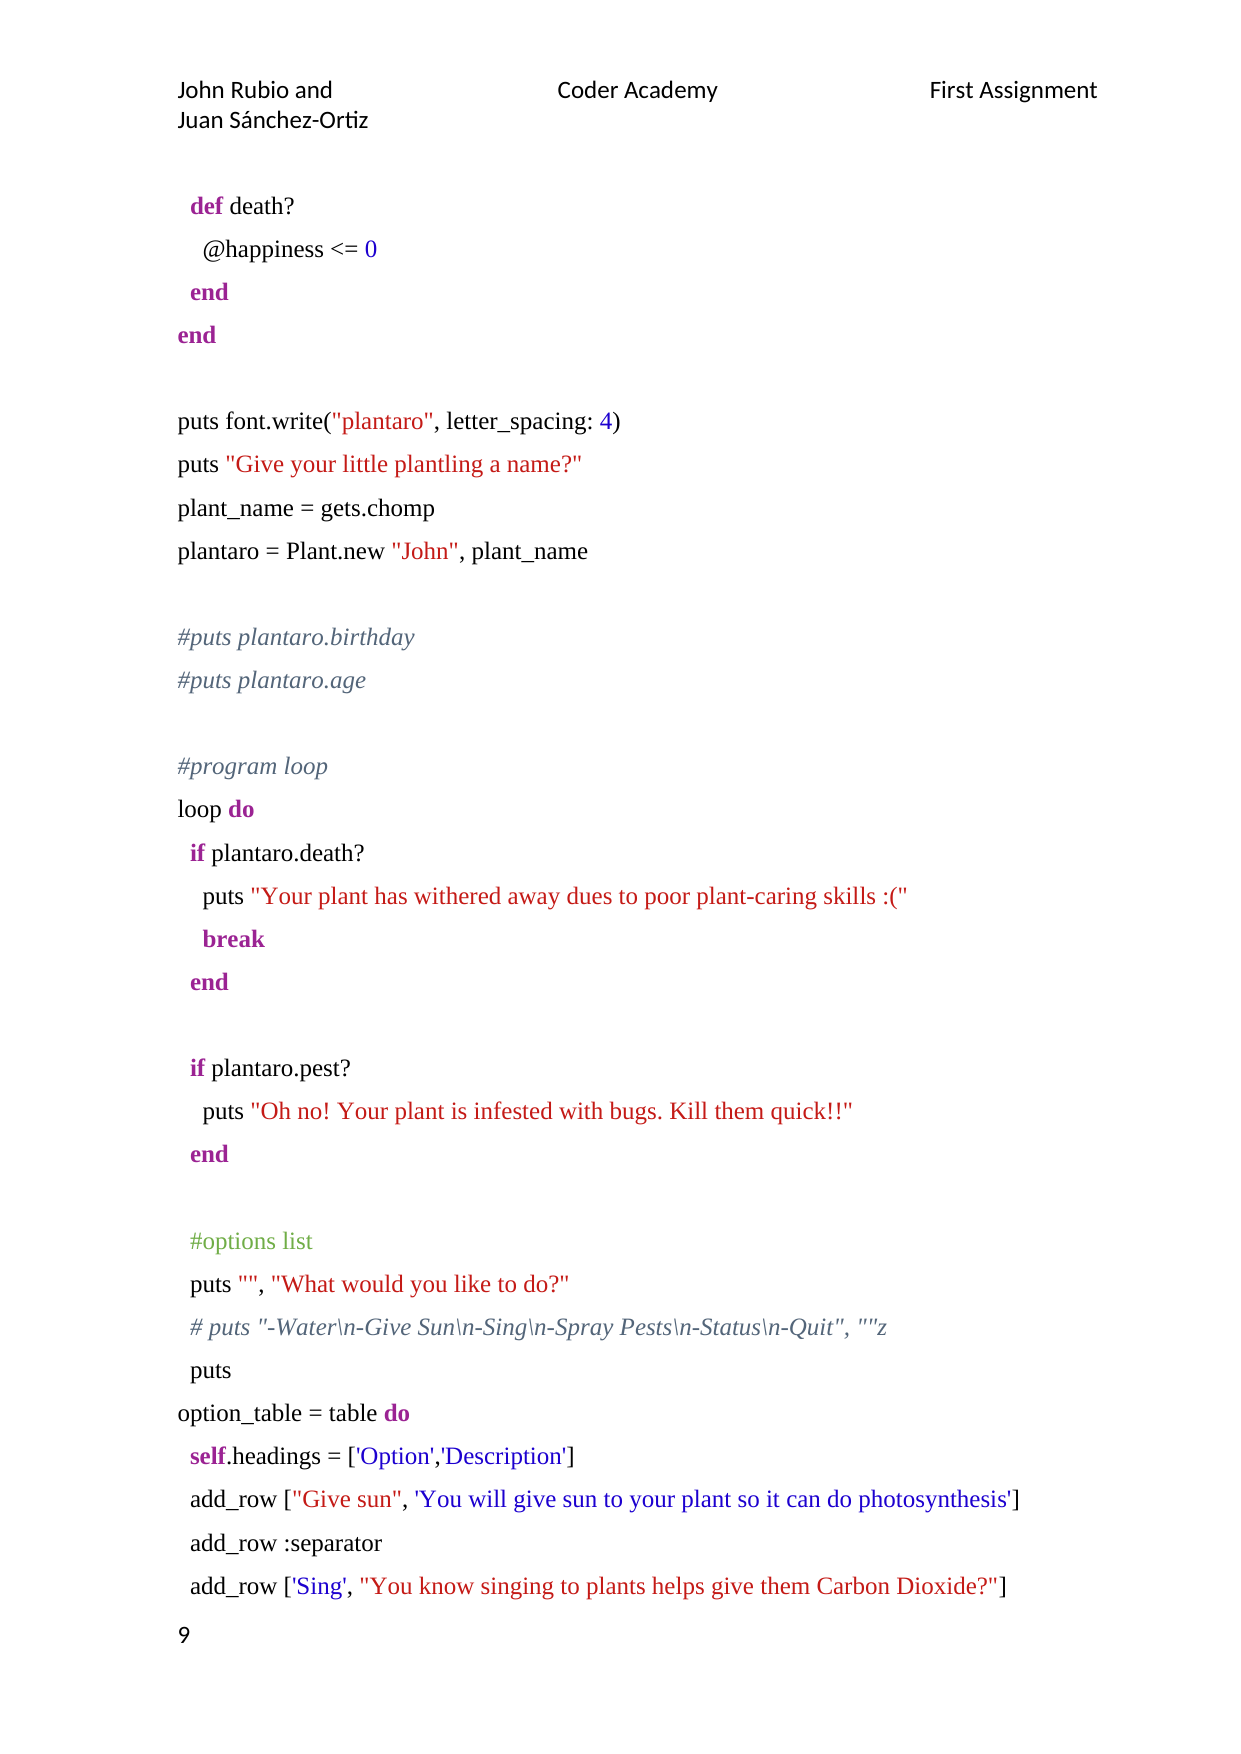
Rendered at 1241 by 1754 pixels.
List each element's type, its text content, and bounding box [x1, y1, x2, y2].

text if plantaro.pest? [177, 1053, 1063, 1082]
text def death? [177, 191, 1063, 219]
text puts "", "What would you like to do?" [177, 1269, 1063, 1298]
text #options list [177, 1226, 1063, 1254]
text option_table = table do [177, 1398, 1063, 1427]
text # puts "-Water\n-Give Sun\n-Sing\n-Spray Pests\n-Status\n-Quit", ""z [177, 1312, 1063, 1341]
text #puts plantaro.age [177, 665, 1063, 694]
text #puts plantaro.birthday [177, 622, 1063, 651]
text add_row ['Sing', "You know singing to plants helps give them Carbon Dioxide?"] [177, 1571, 1063, 1599]
text plant_name = gets.chomp [177, 493, 1063, 521]
text loop do [177, 794, 1063, 823]
text end [177, 320, 1063, 349]
text puts "Your plant has withered away dues to poor plant-caring skills :(" [177, 881, 1063, 909]
text #program loop [177, 751, 1063, 780]
text end [177, 1139, 1063, 1168]
text self.headings = ['Option','Description'] [177, 1441, 1063, 1470]
text if plantaro.death? [177, 838, 1063, 866]
text puts font.write("plantaro", letter_spacing: 4) [177, 406, 1063, 435]
text break [177, 924, 1063, 953]
text end [177, 967, 1063, 996]
text puts [177, 1355, 1063, 1384]
text plantaro = Plant.new "John", plant_name [177, 536, 1063, 564]
text @happiness <= 0 [177, 234, 1063, 263]
text end [177, 277, 1063, 306]
text add_row ["Give sun", 'You will give sun to your plant so it can do photosynthesis'] [177, 1484, 1063, 1513]
text puts "Oh no! Your plant is infested with bugs. Kill them quick!!" [177, 1096, 1063, 1125]
text puts "Give your little plantling a name?" [177, 449, 1063, 478]
text add_row :separator [177, 1528, 1063, 1556]
